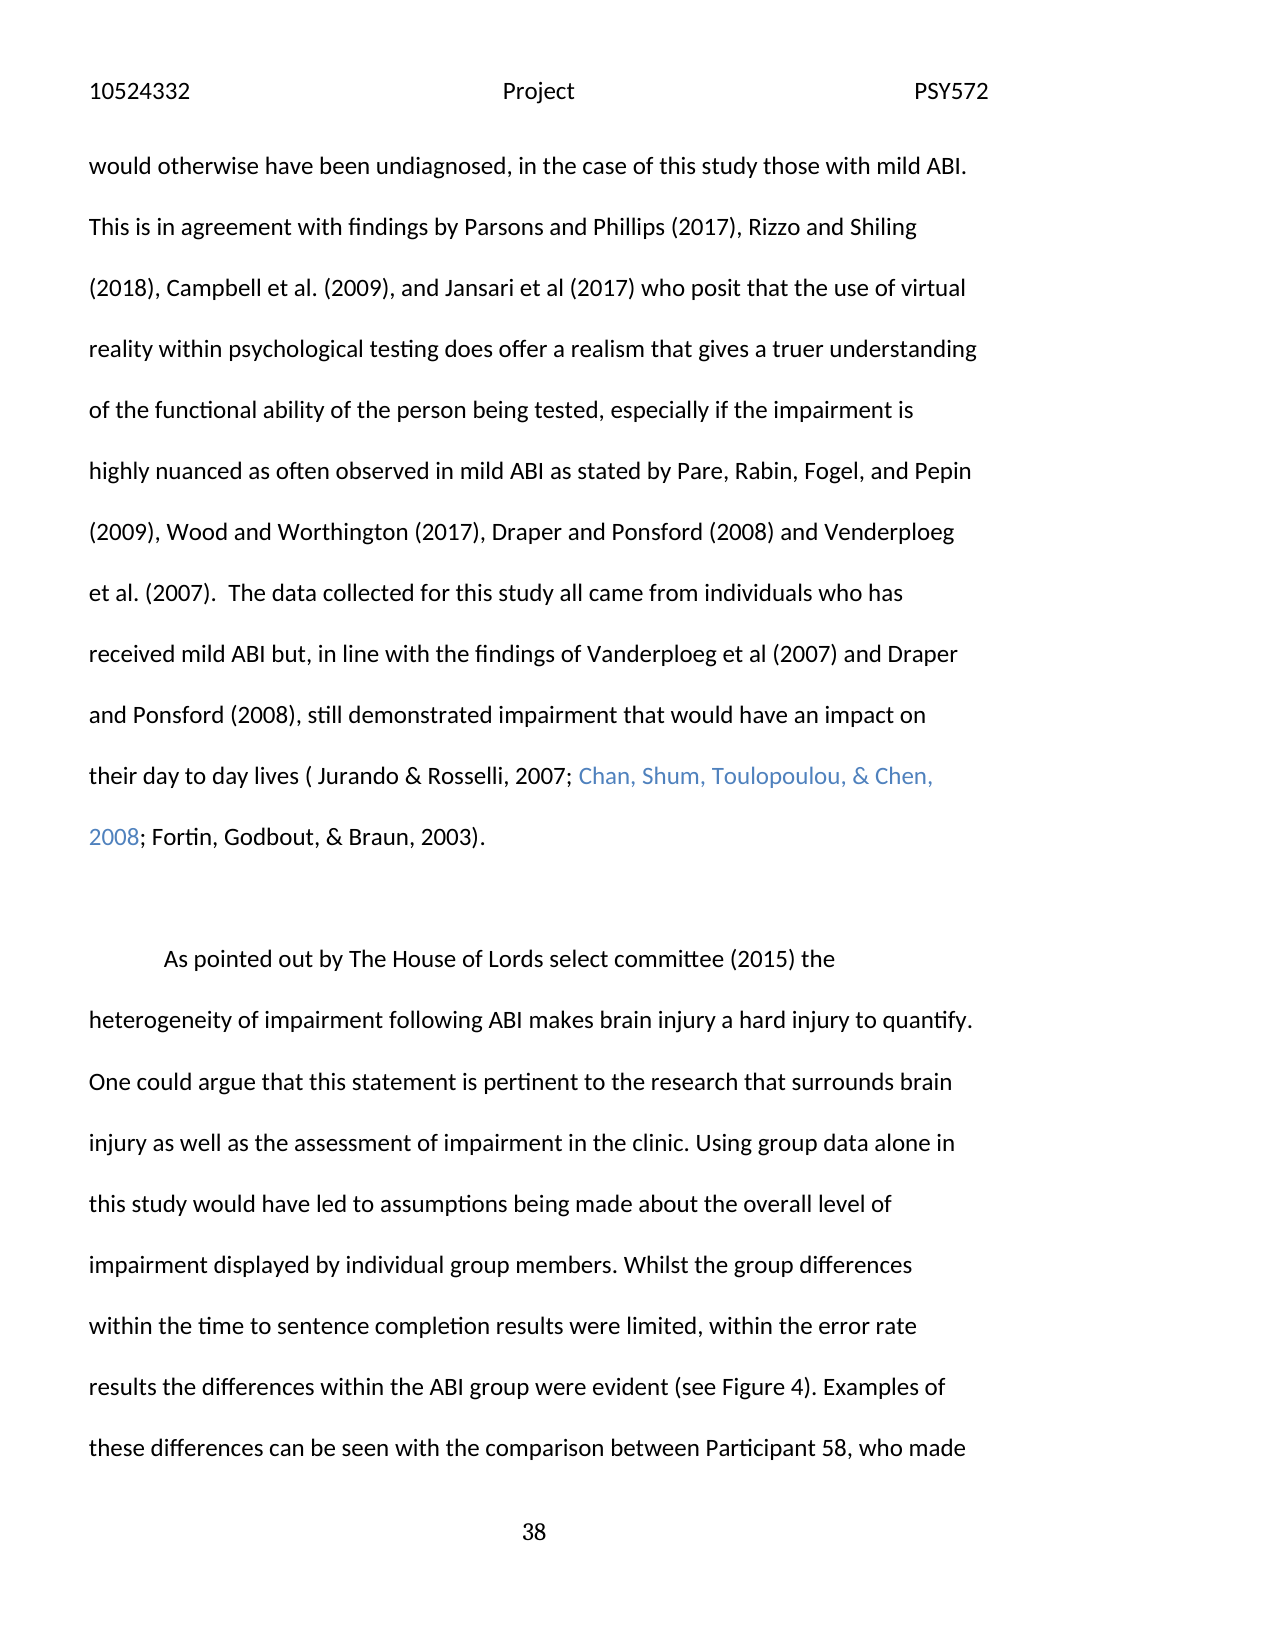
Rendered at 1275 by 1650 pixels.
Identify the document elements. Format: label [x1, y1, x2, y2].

text [89, 943, 980, 1462]
text [89, 150, 980, 852]
